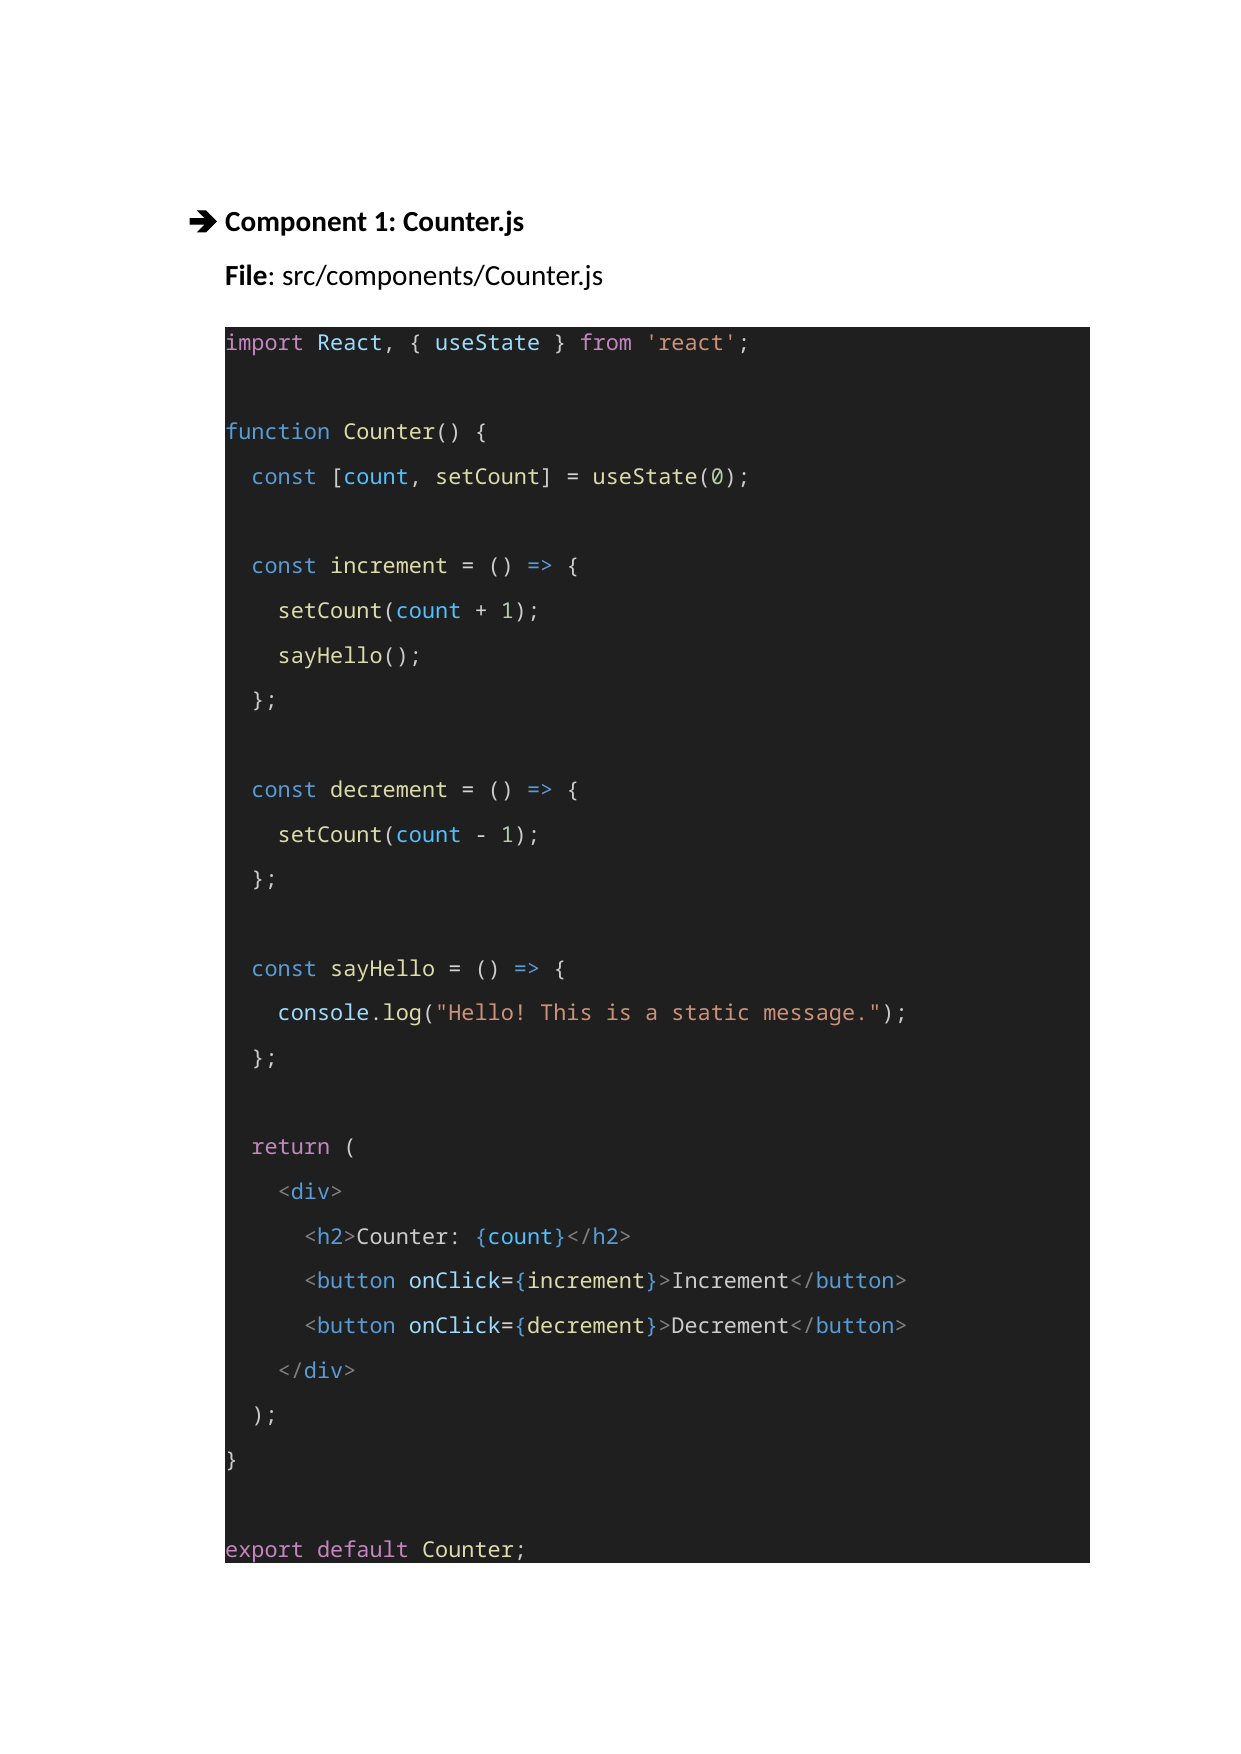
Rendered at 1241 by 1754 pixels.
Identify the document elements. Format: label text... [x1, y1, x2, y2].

text const increment = () => { [225, 550, 1090, 580]
text <button onClick={decrement}>Decrement</button> [225, 1310, 1090, 1340]
text const sayHello = () => { [225, 953, 1090, 982]
text }; [225, 863, 1090, 893]
text function Counter() { [225, 416, 1090, 446]
text ); [225, 1399, 1090, 1429]
text }; [225, 684, 1090, 714]
text }; [225, 1042, 1090, 1072]
text console.log("Hello! This is a static message."); [225, 997, 1090, 1027]
text const decrement = () => { [225, 774, 1090, 804]
text } [225, 1444, 1090, 1474]
text <h2>Counter: {count}</h2> [225, 1221, 1090, 1251]
text import React, { useState } from 'react'; [225, 327, 1090, 357]
text <button onClick={increment}>Increment</button> [225, 1265, 1090, 1295]
list File: src/components/Counter.js [225, 257, 1090, 292]
text setCount(count - 1); [225, 818, 1090, 848]
text </div> [225, 1355, 1090, 1384]
text export default Counter; [225, 1533, 1090, 1563]
text const [count, setCount] = useState(0); [225, 461, 1090, 491]
text <div> [225, 1176, 1090, 1206]
text return ( [225, 1131, 1090, 1161]
text sayHello(); [225, 640, 1090, 669]
list Component 1: Counter.js [187, 203, 1090, 239]
text setCount(count + 1); [225, 595, 1090, 625]
